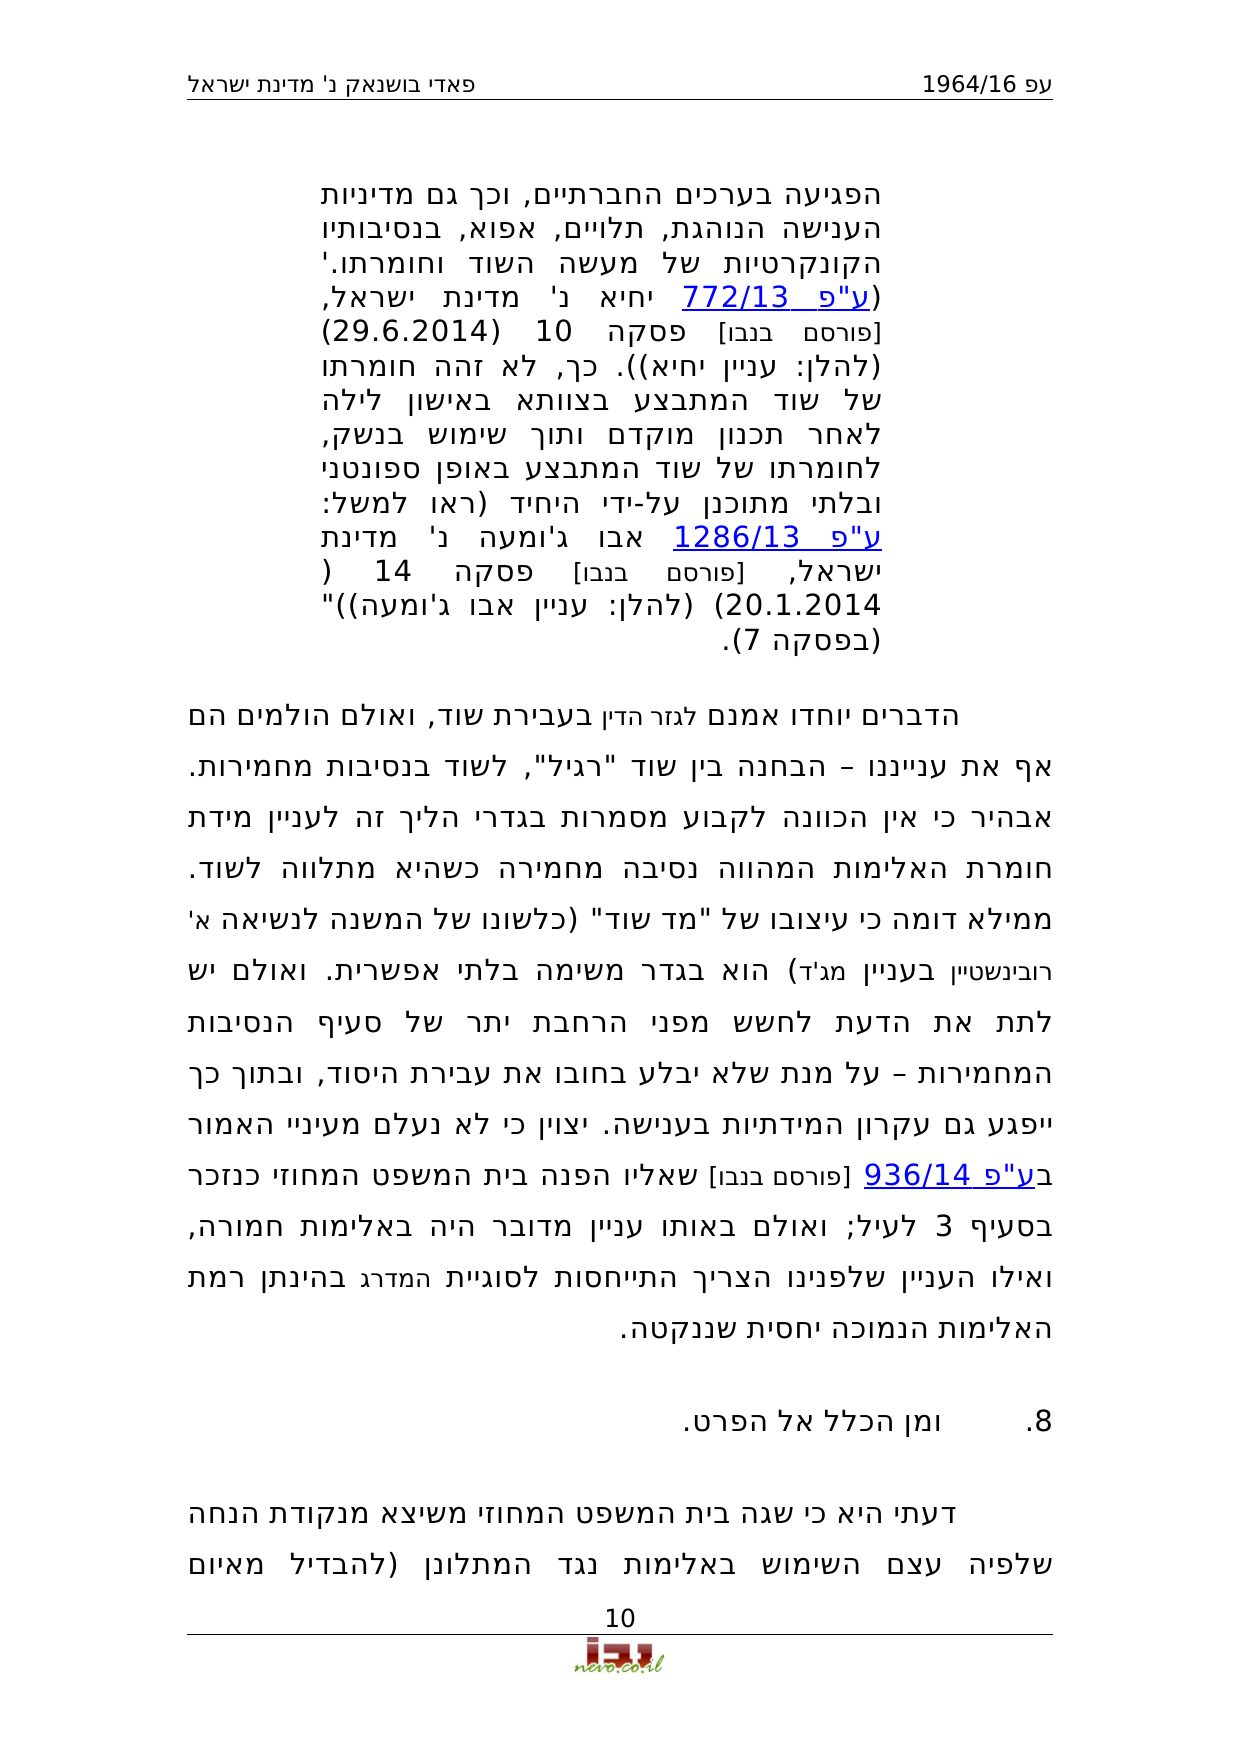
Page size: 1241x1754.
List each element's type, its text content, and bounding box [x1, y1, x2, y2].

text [187, 1496, 1053, 1581]
text 8. ומן הכלל אל הפרט. [187, 1404, 1053, 1438]
text הדברים יוחדו אמנם לגזר הדין בעבירת שוד, ואולם הולמים הם אף את ענייננו – הבחנה בין שוד "רגיל", לשוד בנסיבות מחמירות. אבהיר כי אין הכוונה לקבוע מסמרות בגדרי הליך זה לעניין מידת חומרת האלימות המהווה נסיבה מחמירה כשהיא מתלווה לשוד. ממילא דומה כי עיצובו של "מד שוד" (כלשונו של המשנה לנשיאה א' רובינשטיין בעניין מג'ד) הוא בגדר משימה בלתי אפשרית. ואולם יש לתת את הדעת לחשש מפני הרחבת יתר של סעיף הנסיבות המחמירות – על מנת שלא יבלע בחובו את עבירת היסוד, ובתוך כך ייפגע גם עקרון המידתיות בענישה. יצוין כי לא נעלם מעיניי האמור בע"פ 936/14 [פורסם בנבו] שאליו הפנה בית המשפט המחוזי כנזכר בסעיף 3 לעיל; ואולם באותו עניין מדובר היה באלימות חמורה, ואילו העניין שלפנינו הצריך התייחסות לסוגיית המדרג בהינתן רמת האלימות הנמוכה יחסית שננקטה. [187, 698, 1053, 1346]
picture [574, 1637, 666, 1674]
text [321, 177, 882, 657]
